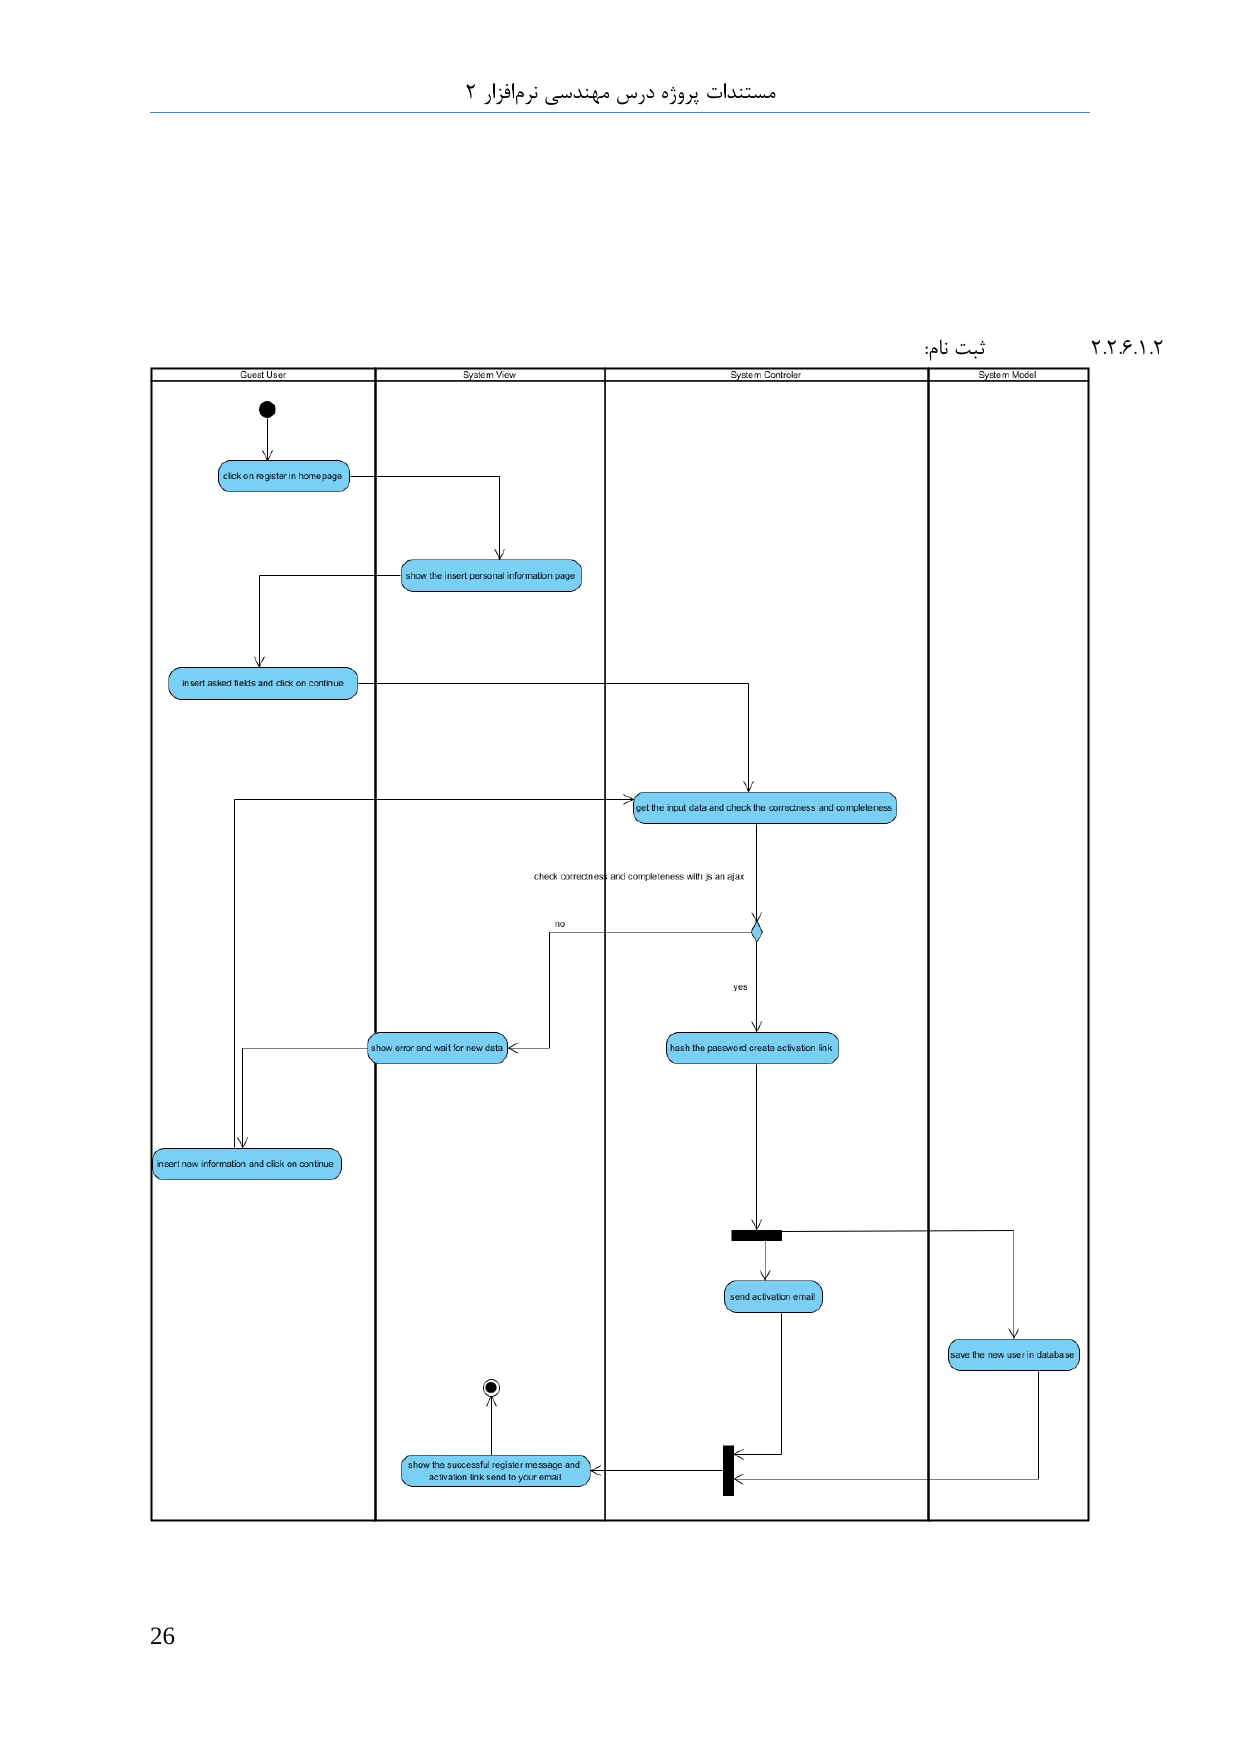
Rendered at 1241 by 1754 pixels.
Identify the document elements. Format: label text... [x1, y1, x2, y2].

picture [149, 367, 1091, 1523]
subtitle ثبت نام: [150, 338, 1090, 363]
